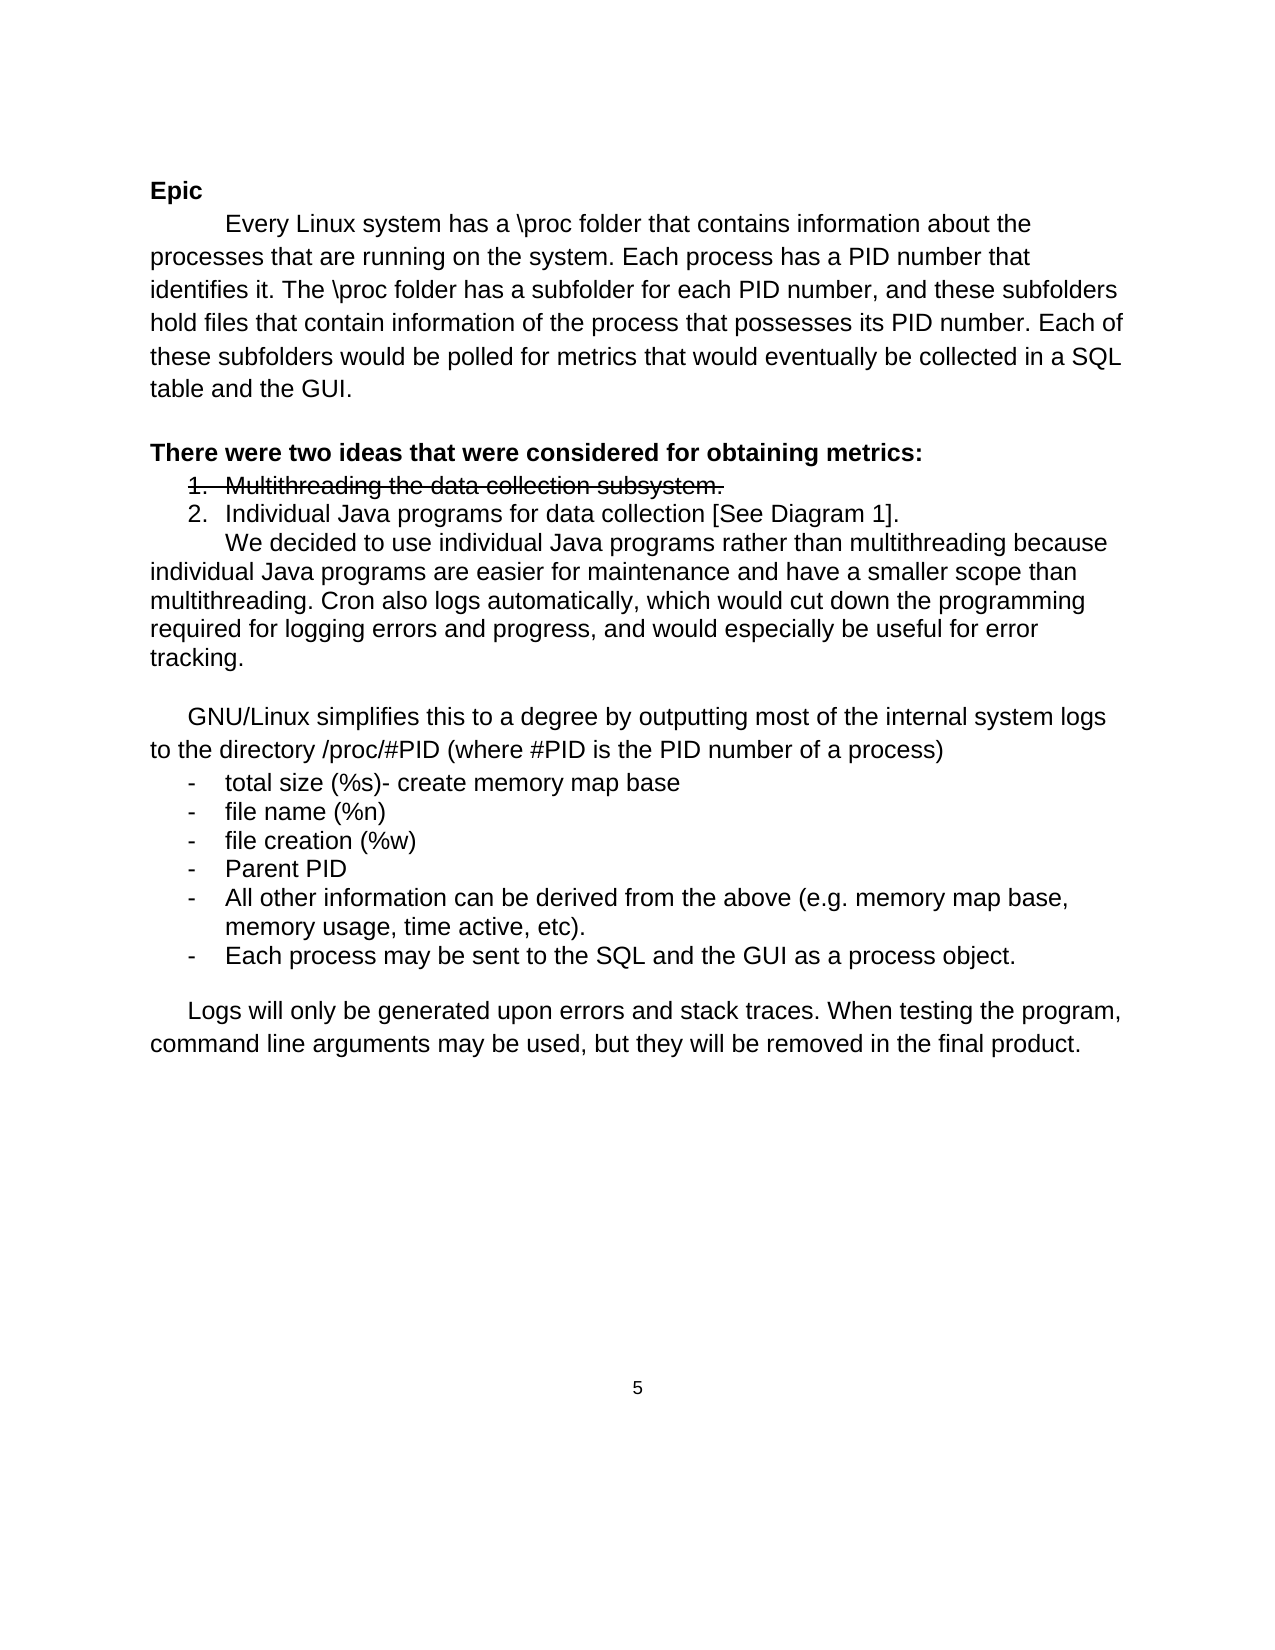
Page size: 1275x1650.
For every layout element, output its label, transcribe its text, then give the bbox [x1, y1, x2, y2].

list Individual Java programs for data collection [See Diagram 1]. [187, 499, 1125, 528]
text Epic [150, 176, 1125, 205]
list file name (%n) [187, 797, 1125, 826]
list All other information can be derived from the above (e.g. memory map base, memory usage, time active, etc). [187, 883, 1125, 941]
list Each process may be sent to the SQL and the GUI as a process object. [187, 941, 1125, 969]
text Every Linux system has a \proc folder that contains information about the processes that are running on the system. Each process has a PID number that identifies it. The \proc folder has a subfolder for each PID number, and these subfolders hold files that contain information of the process that possesses its PID number. Each of these subfolders would be polled for metrics that would eventually be collected in a SQL table and the GUI. [150, 209, 1125, 403]
text GNU/Linux simplifies this to a degree by outputting most of the internal system logs to the directory /proc/#PID (where #PID is the PID number of a process) [150, 702, 1125, 764]
list total size (%s)- create memory map base [187, 768, 1125, 797]
list Parent PID [187, 854, 1125, 883]
text We decided to use individual Java programs rather than multithreading because individual Java programs are easier for maintenance and have a smaller scope than multithreading. Cron also logs automatically, which would cut down the programming required for logging errors and progress, and would especially be useful for error tracking. [150, 528, 1125, 672]
text There were two ideas that were considered for obtaining metrics: [150, 438, 1125, 466]
list file creation (%w) [187, 826, 1125, 854]
text Logs will only be generated upon errors and stack traces. When testing the program, command line arguments may be used, but they will be removed in the final product. [150, 996, 1125, 1058]
list Multithreading the data collection subsystem. [187, 471, 1125, 499]
